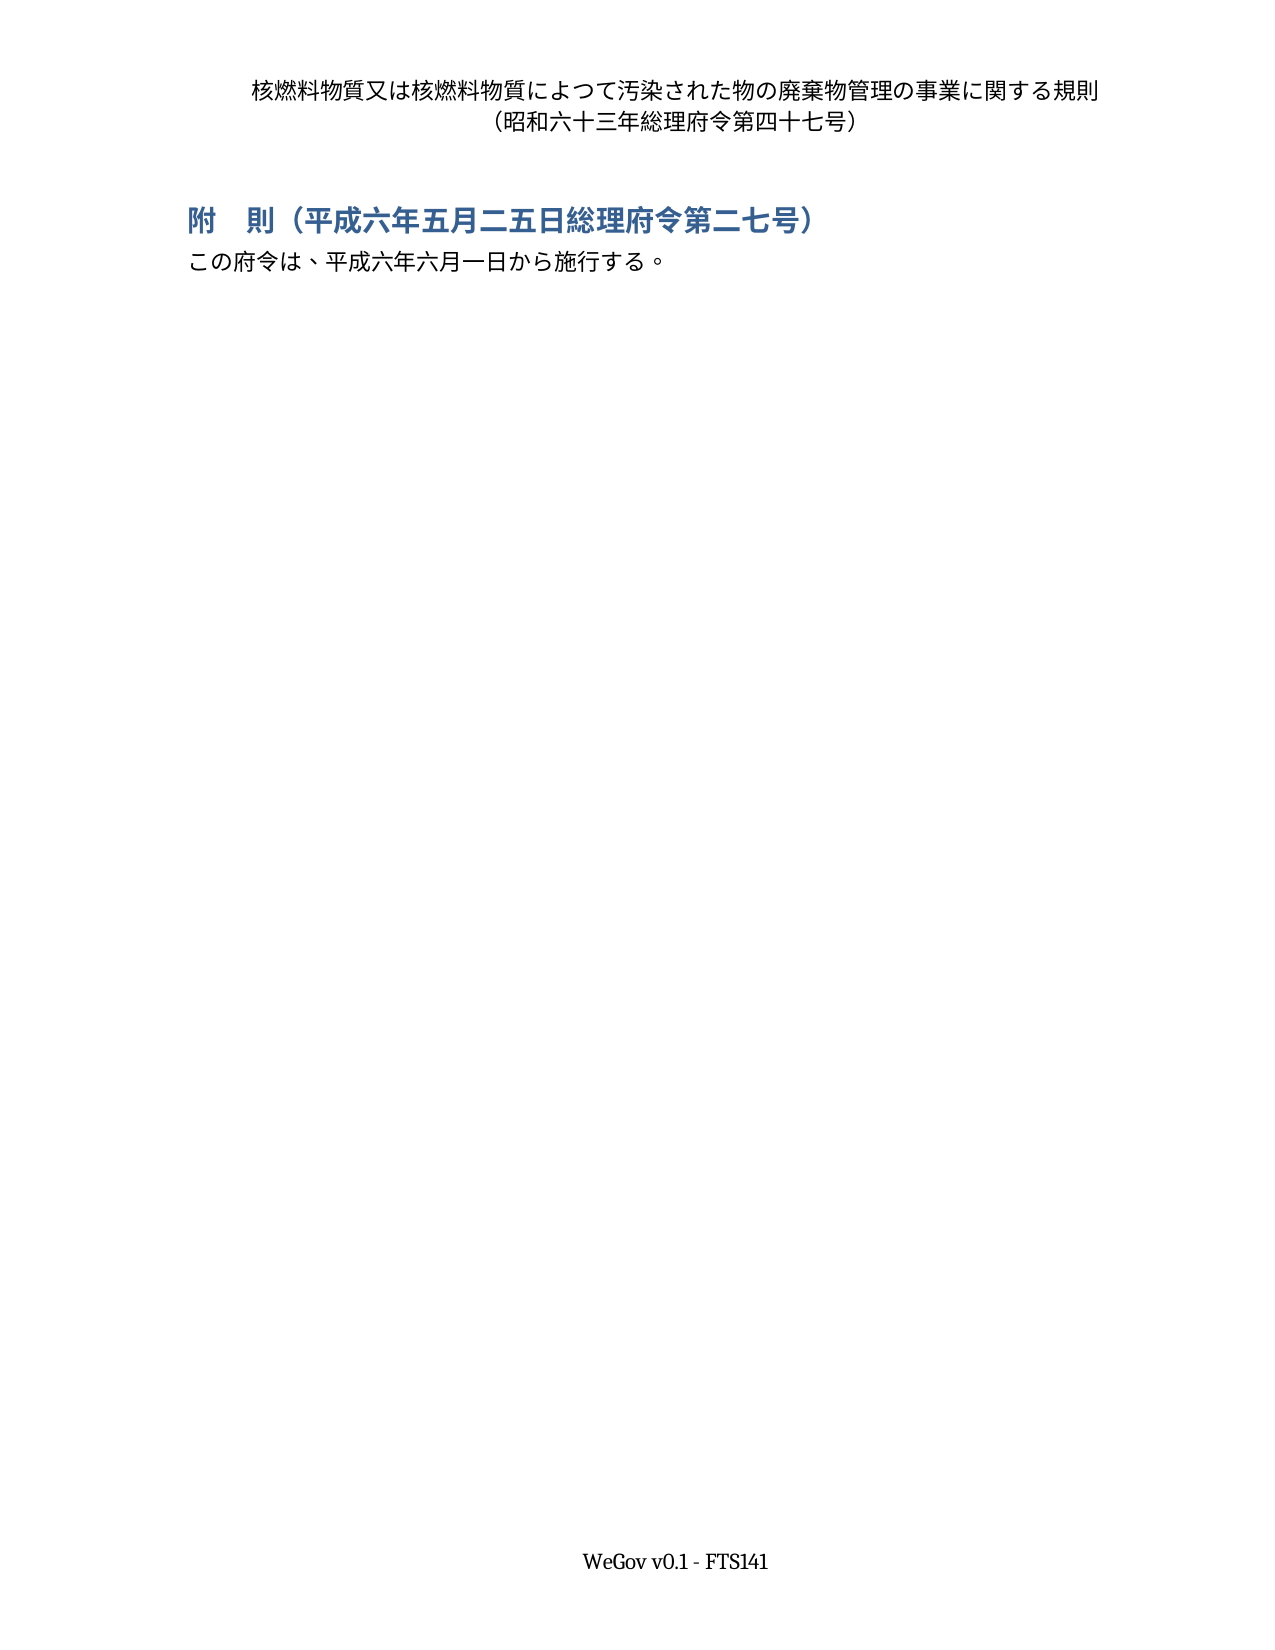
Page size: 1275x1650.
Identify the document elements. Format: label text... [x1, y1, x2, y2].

subtitle 附 則（平成六年五月二五日総理府令第二七号） [187, 200, 1087, 240]
text この府令は、平成六年六月一日から施行する。 [187, 246, 1087, 277]
